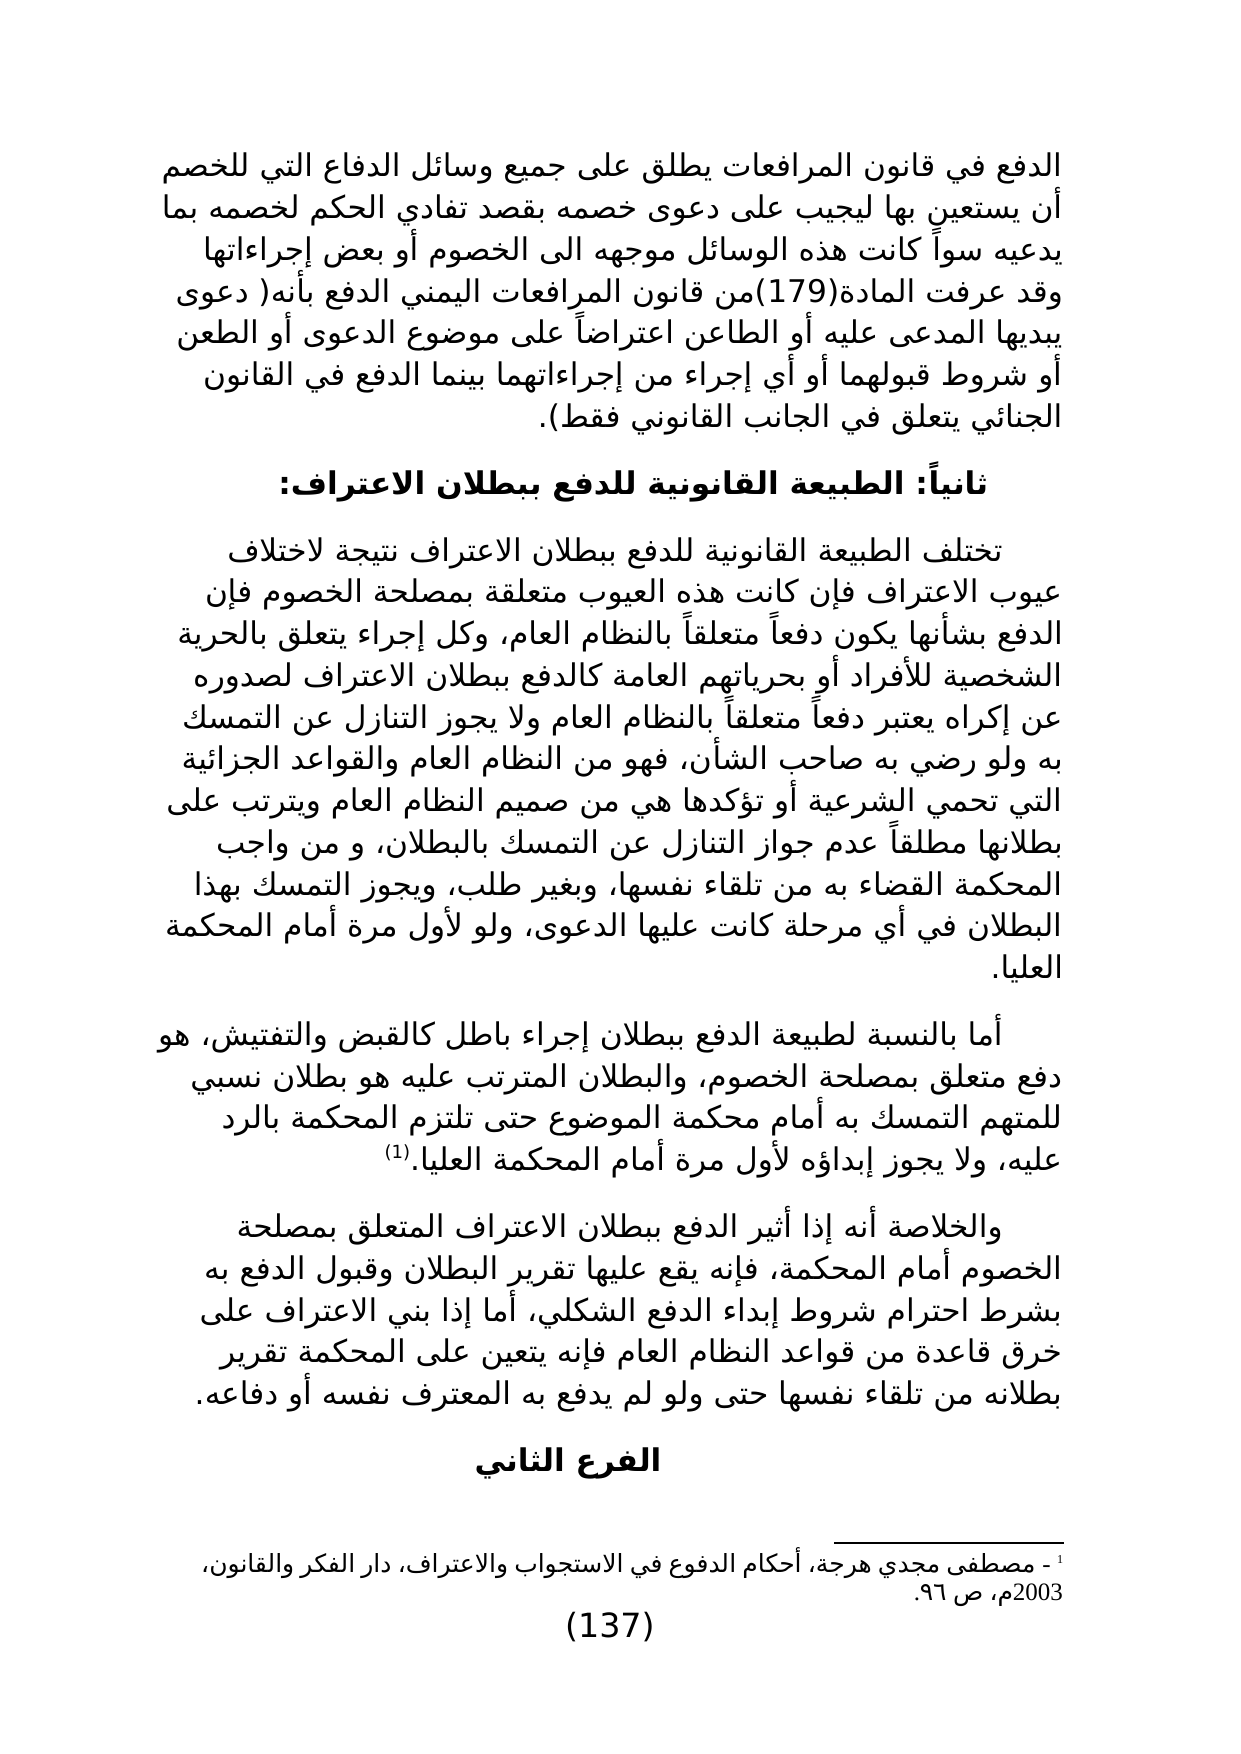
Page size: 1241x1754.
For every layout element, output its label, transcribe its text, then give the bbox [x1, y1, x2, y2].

text ثانياً: الطبيعة القانونية للدفع ببطلان الاعتراف: [148, 465, 1063, 501]
text تختلف الطبيعة القانونية للدفع ببطلان الاعتراف نتيجة لاختلاف عيوب الاعتراف فإن كانت هذه العيوب متعلقة بمصلحة الخصوم فإن الدفع بشأنها يكون دفعاً متعلقاً بالنظام العام، وكل إجراء يتعلق بالحرية الشخصية للأفراد أو بحرياتهم العامة كالدفع ببطلان الاعتراف لصدوره عن إكراه يعتبر دفعاً متعلقاً بالنظام العام ولا يجوز التنازل عن التمسك به ولو رضي به صاحب الشأن، فهو من النظام العام والقواعد الجزائية التي تحمي الشرعية أو تؤكدها هي من صميم النظام العام ويترتب على بطلانها مطلقاً عدم جواز التنازل عن التمسك بالبطلان، و من واجب المحكمة القضاء به من تلقاء نفسها، وبغير طلب، ويجوز التمسك بهذا البطلان في أي مرحلة كانت عليها الدعوى، ولو لأول مرة أمام المحكمة العليا. [148, 532, 1063, 986]
text الفرع الثاني [148, 1442, 1063, 1479]
text أما بالنسبة لطبيعة الدفع ببطلان إجراء باطل كالقبض والتفتيش، هو دفع متعلق بمصلحة الخصوم، والبطلان المترتب عليه هو بطلان نسبي للمتهم التمسك به أمام محكمة الموضوع حتى تلتزم المحكمة بالرد عليه، ولا يجوز إبداؤه لأول مرة أمام المحكمة العليا.() [148, 1016, 1063, 1178]
text والخلاصة أنه إذا أثير الدفع ببطلان الاعتراف المتعلق بمصلحة الخصوم أمام المحكمة، فإنه يقع عليها تقرير البطلان وقبول الدفع به بشرط احترام شروط إبداء الدفع الشكلي، أما إذا بني الاعتراف على خرق قاعدة من قواعد النظام العام فإنه يتعين على المحكمة تقرير بطلانه من تلقاء نفسها حتى ولو لم يدفع به المعترف نفسه أو دفاعه. [148, 1208, 1063, 1412]
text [148, 148, 1063, 435]
